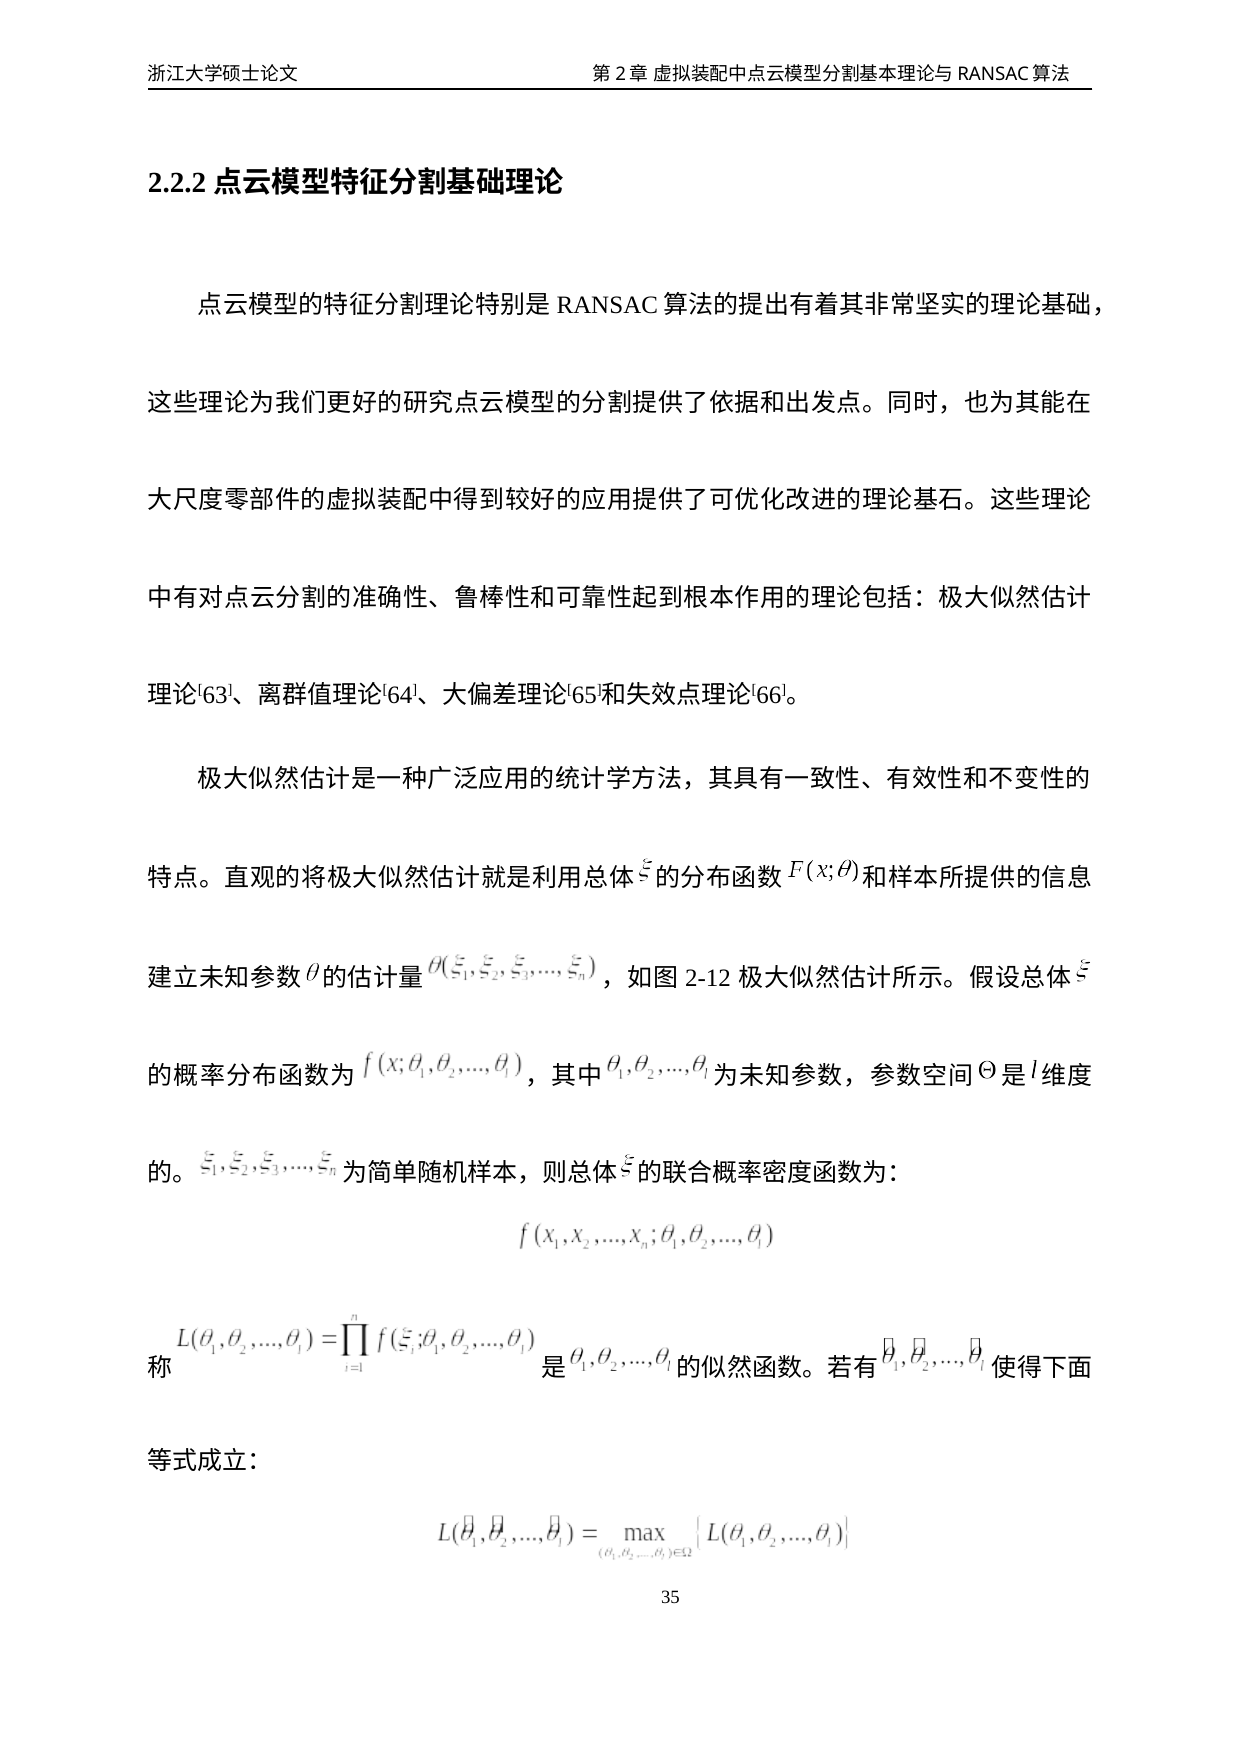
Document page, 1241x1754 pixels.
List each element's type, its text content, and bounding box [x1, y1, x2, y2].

text 称是的似然函数。若有使得下面等式成立： [148, 1296, 1092, 1491]
text 点云模型的特征分割理论特别是RANSAC算法的提出有着其非常坚实的理论基础，这些理论为我们更好的研究点云模型的分割提供了依据和出发点。同时，也为其能在大尺度零部件的虚拟装配中得到较好的应用提供了可优化改进的理论基石。这些理论中有对点云分割的准确性、鲁棒性和可靠性起到根本作用的理论包括：极大似然估计理论[]、离群值理论[]、大偏差理论[]和失效点理论[]。 [148, 271, 1092, 726]
subtitle 点云模型特征分割基础理论 [148, 148, 1092, 213]
